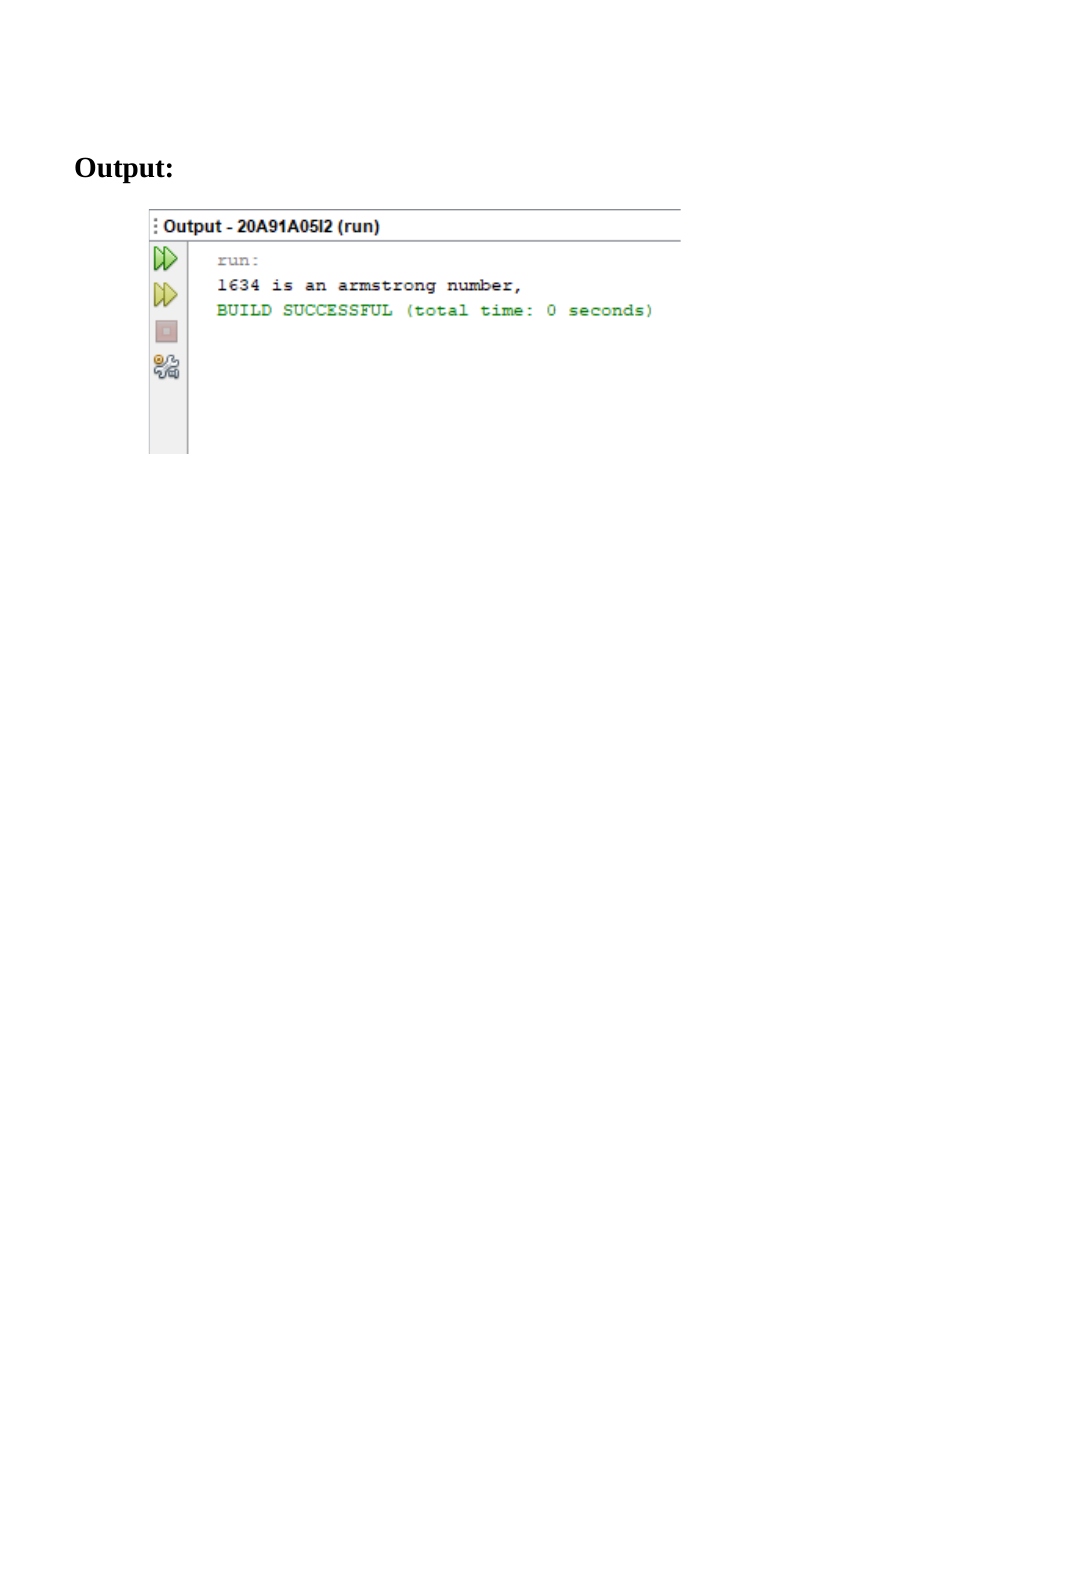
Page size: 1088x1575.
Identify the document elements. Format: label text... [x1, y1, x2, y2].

picture [148, 209, 681, 454]
text Output: [74, 150, 937, 183]
